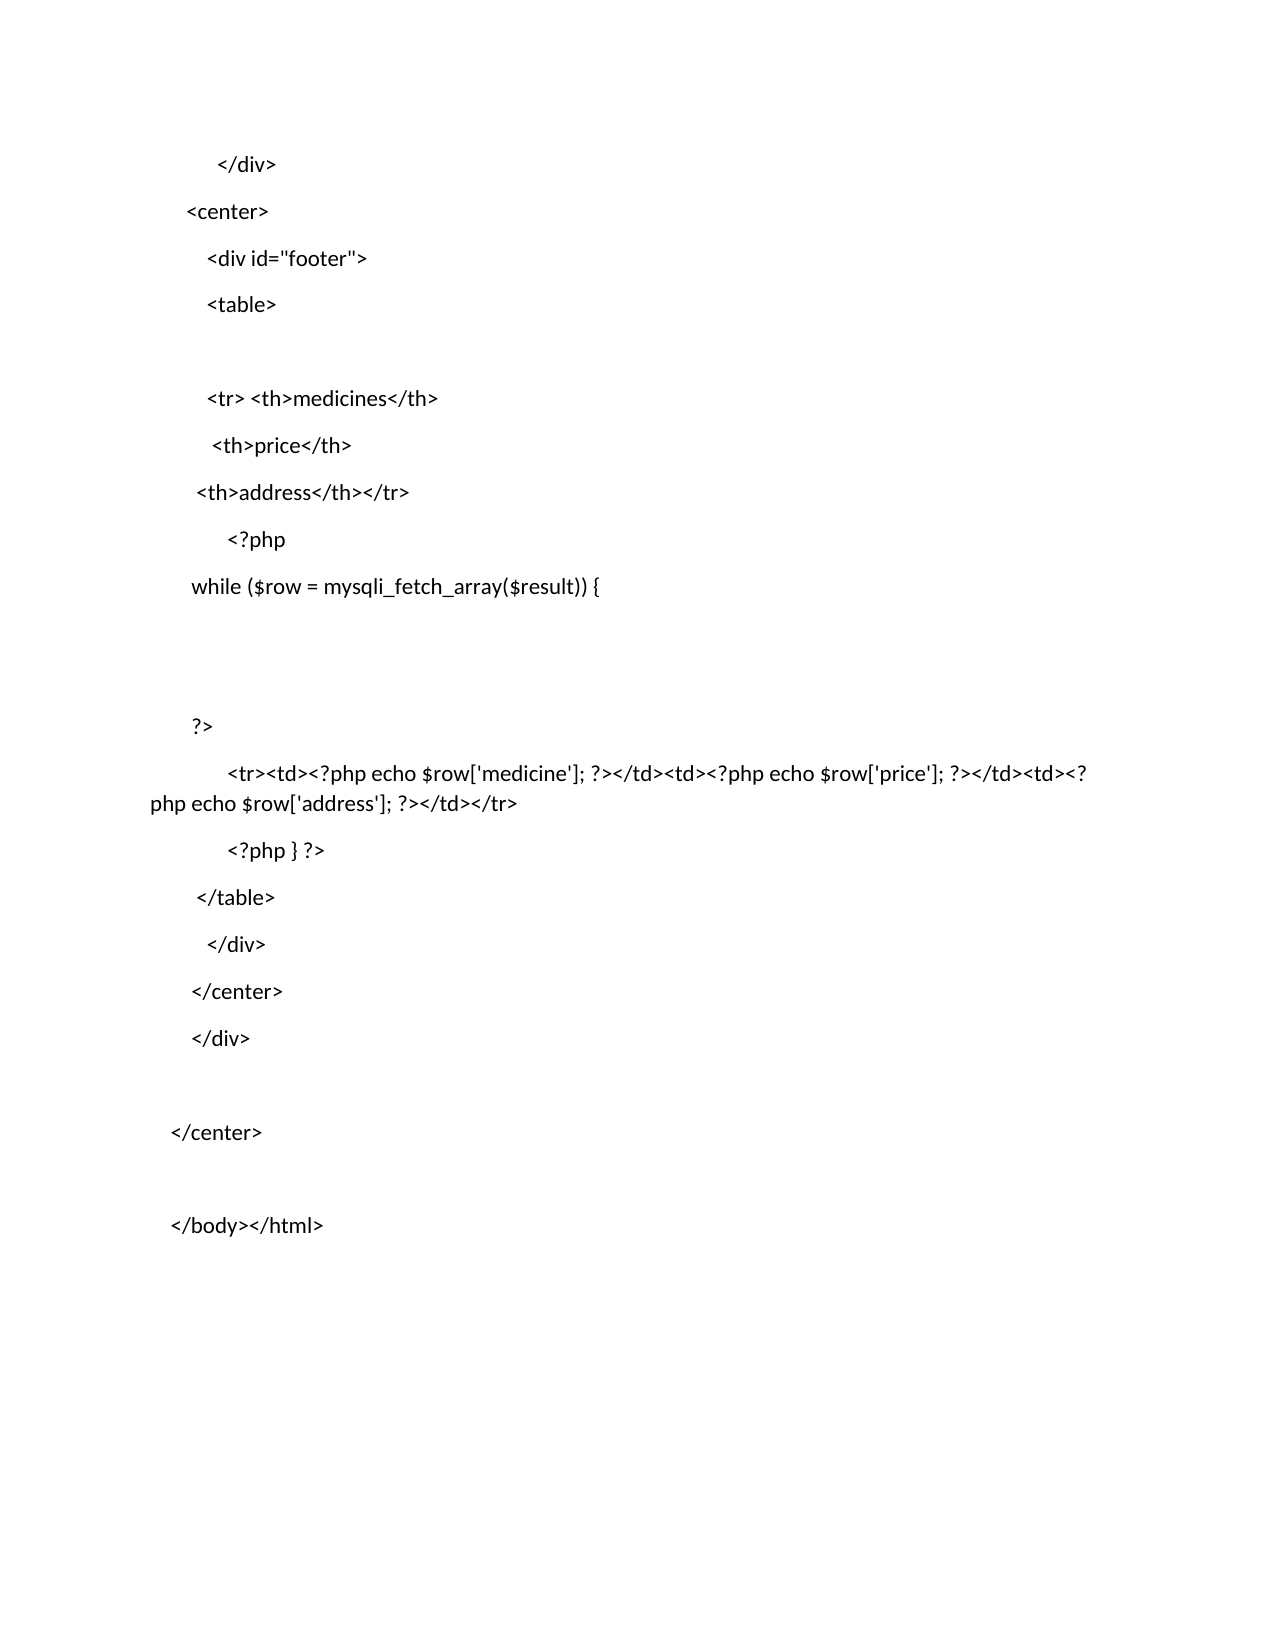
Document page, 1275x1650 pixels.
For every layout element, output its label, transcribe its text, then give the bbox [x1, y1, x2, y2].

text </div> [150, 1024, 1125, 1052]
text </table> [150, 883, 1125, 911]
text ?> [150, 712, 1125, 741]
text </center> [150, 977, 1125, 1005]
text </body></html> [150, 1211, 1125, 1239]
text <?php [150, 525, 1125, 553]
text </center> [150, 1118, 1125, 1146]
text <th>price</th> [150, 431, 1125, 459]
text <div id="footer"> [150, 244, 1125, 272]
text </div> [150, 150, 1125, 178]
text <?php } ?> [150, 836, 1125, 864]
text <th>address</th></tr> [150, 478, 1125, 506]
text </div> [150, 930, 1125, 958]
text while ($row = mysqli_fetch_array($result)) { [150, 572, 1125, 600]
text <tr><td><?php echo $row['medicine']; ?></td><td><?php echo $row['price']; ?></td><td><?php echo $row['address']; ?></td></tr> [150, 759, 1125, 818]
text <table> [150, 291, 1125, 319]
text <tr> <th>medicines</th> [150, 384, 1125, 412]
text <center> [150, 197, 1125, 225]
